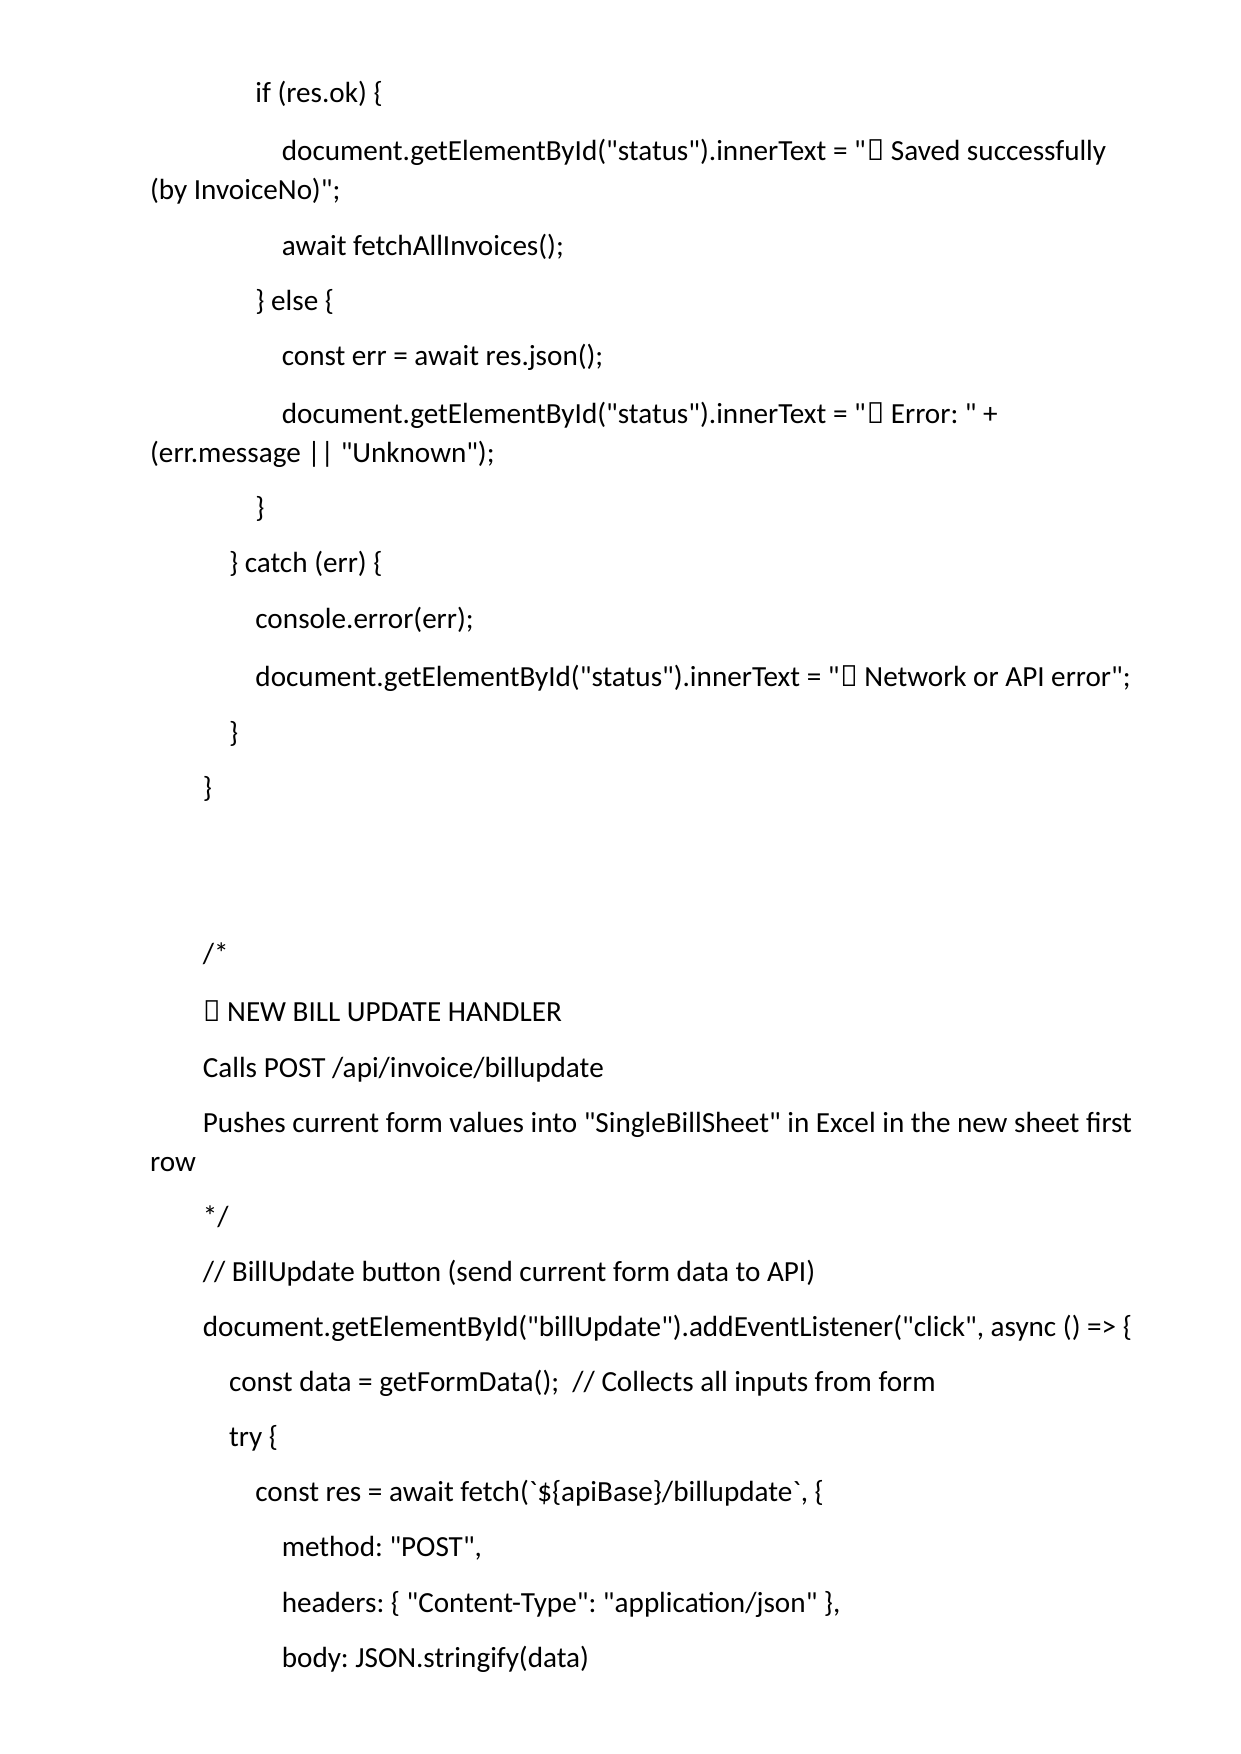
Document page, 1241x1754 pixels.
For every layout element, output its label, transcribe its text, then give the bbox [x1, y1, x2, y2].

text /* [150, 935, 1137, 970]
text try { [150, 1418, 1137, 1454]
text } else { [150, 282, 1137, 317]
text } [150, 714, 1137, 750]
text document.getElementById("status").innerText = "✅ Saved successfully (by InvoiceNo)"; [150, 129, 1137, 207]
text Calls POST /api/invoice/billupdate [150, 1049, 1137, 1085]
text const res = await fetch(`${apiBase}/billupdate`, { [150, 1473, 1137, 1509]
text Pushes current form values into "SingleBillSheet" in Excel in the new sheet first row [150, 1104, 1137, 1178]
text document.getElementById("billUpdate").addEventListener("click", async () => { [150, 1308, 1137, 1344]
text } [150, 489, 1137, 525]
text const err = await res.json(); [150, 337, 1137, 372]
text method: "POST", [150, 1528, 1137, 1564]
text console.error(err); [150, 600, 1137, 635]
text headers: { "Content-Type": "application/json" }, [150, 1584, 1137, 1619]
text document.getElementById("status").innerText = "❌ Network or API error"; [150, 655, 1137, 694]
text 🔹 NEW BILL UPDATE HANDLER [150, 990, 1137, 1029]
text if (res.ok) { [150, 74, 1137, 109]
text body: JSON.stringify(data) [150, 1639, 1137, 1674]
text const data = getFormData(); // Collects all inputs from form [150, 1363, 1137, 1399]
text document.getElementById("status").innerText = "❌ Error: " + (err.message || "Unknown"); [150, 392, 1137, 470]
text } [150, 769, 1137, 805]
text } catch (err) { [150, 544, 1137, 580]
text await fetchAllInvoices(); [150, 227, 1137, 262]
text // BillUpdate button (send current form data to API) [150, 1253, 1137, 1289]
text */ [150, 1198, 1137, 1233]
